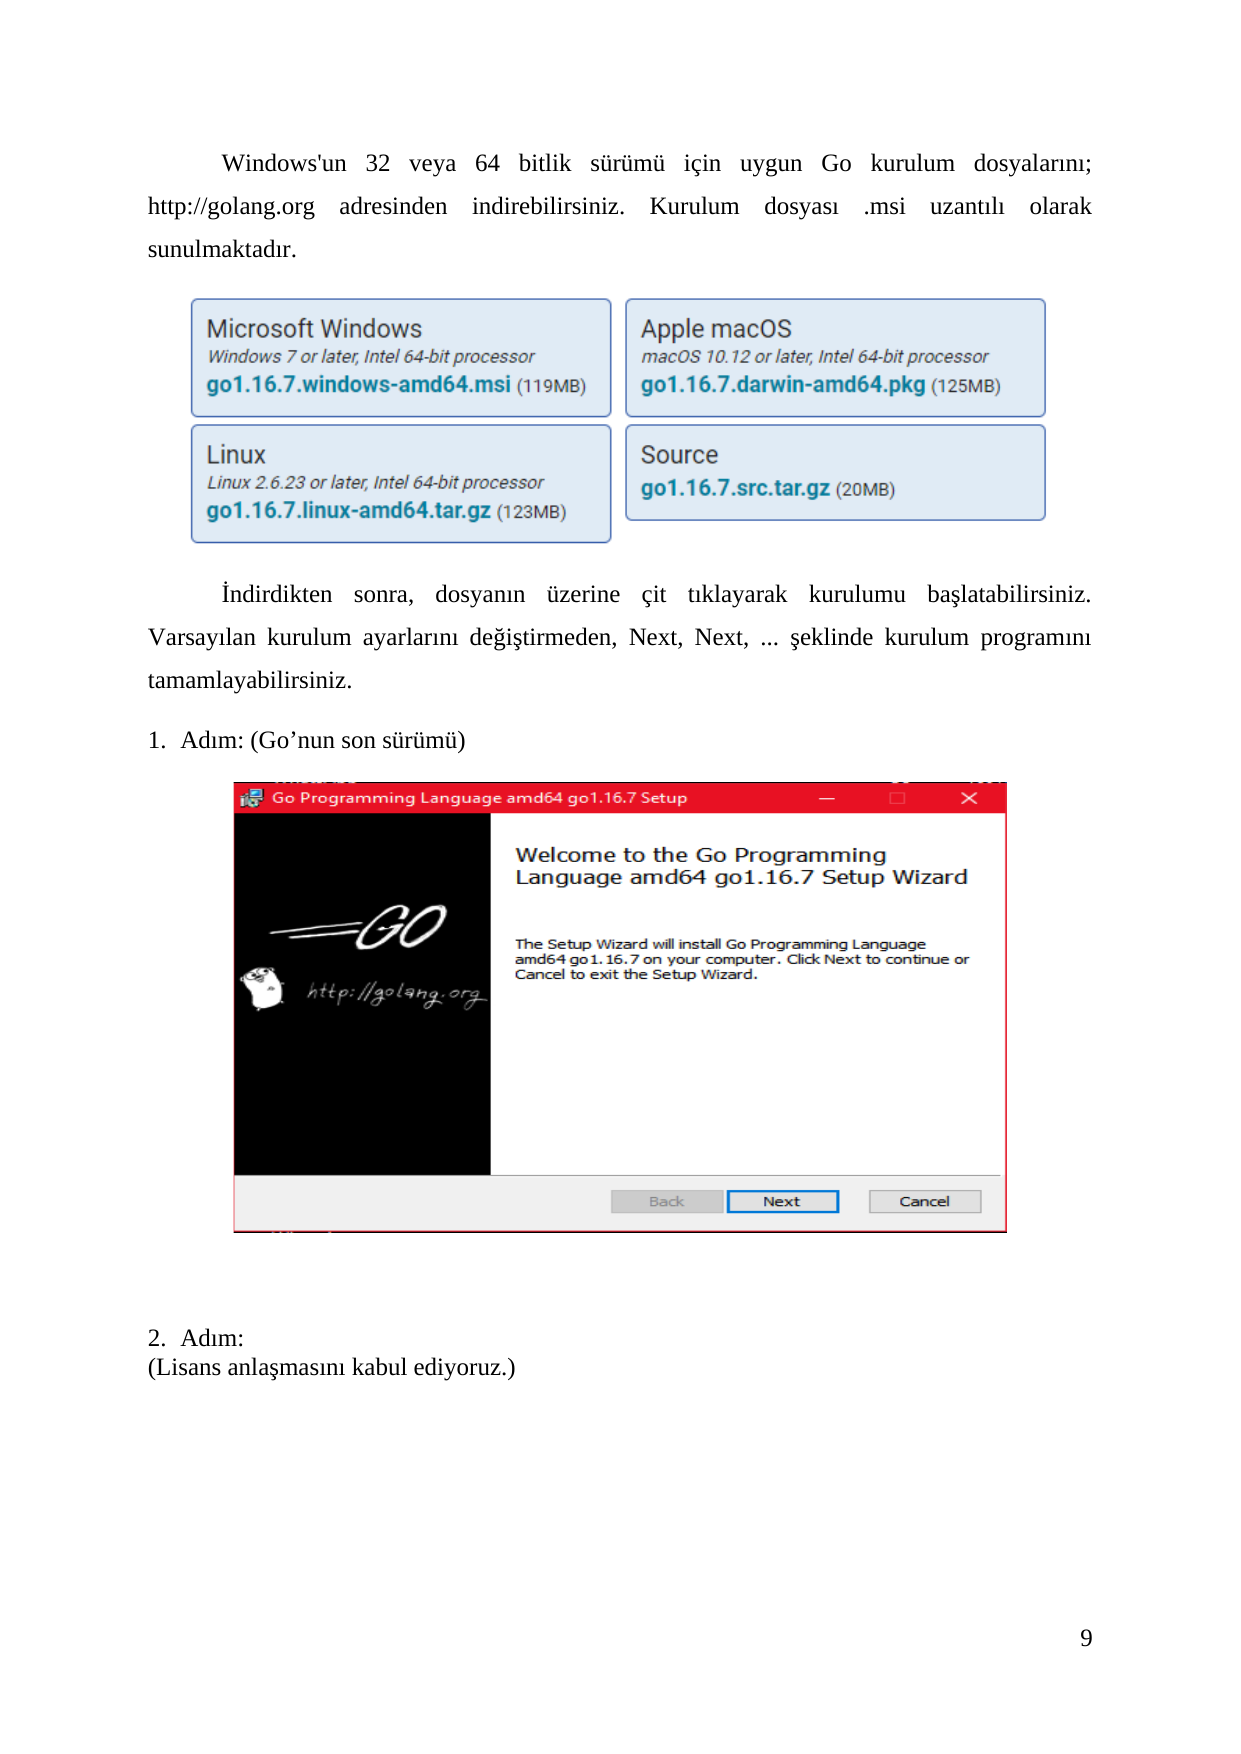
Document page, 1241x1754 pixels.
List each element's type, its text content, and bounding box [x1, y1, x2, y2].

list Adım: (Go’nun son sürümü) [148, 725, 1093, 754]
list Adım: [148, 1323, 1093, 1352]
text (Lisans anlaşmasını kabul ediyoruz.) [148, 1352, 1093, 1381]
text Windows'un 32 veya 64 bitlik sürümü için uygun Go kurulum dosyalarını; http://golang.org adresinden indirebilirsiniz. Kurulum dosyası .msi uzantılı olarak sunulmaktadır. [148, 148, 1093, 263]
text İndirdikten sonra, dosyanın üzerine çit tıklayarak kurulumu başlatabilirsiniz. Varsayılan kurulum ayarlarını değiştirmeden, Next, Next, ... şeklinde kurulum programını tamamlayabilirsiniz. [148, 579, 1093, 694]
picture [187, 293, 1053, 549]
picture [233, 782, 1007, 1233]
